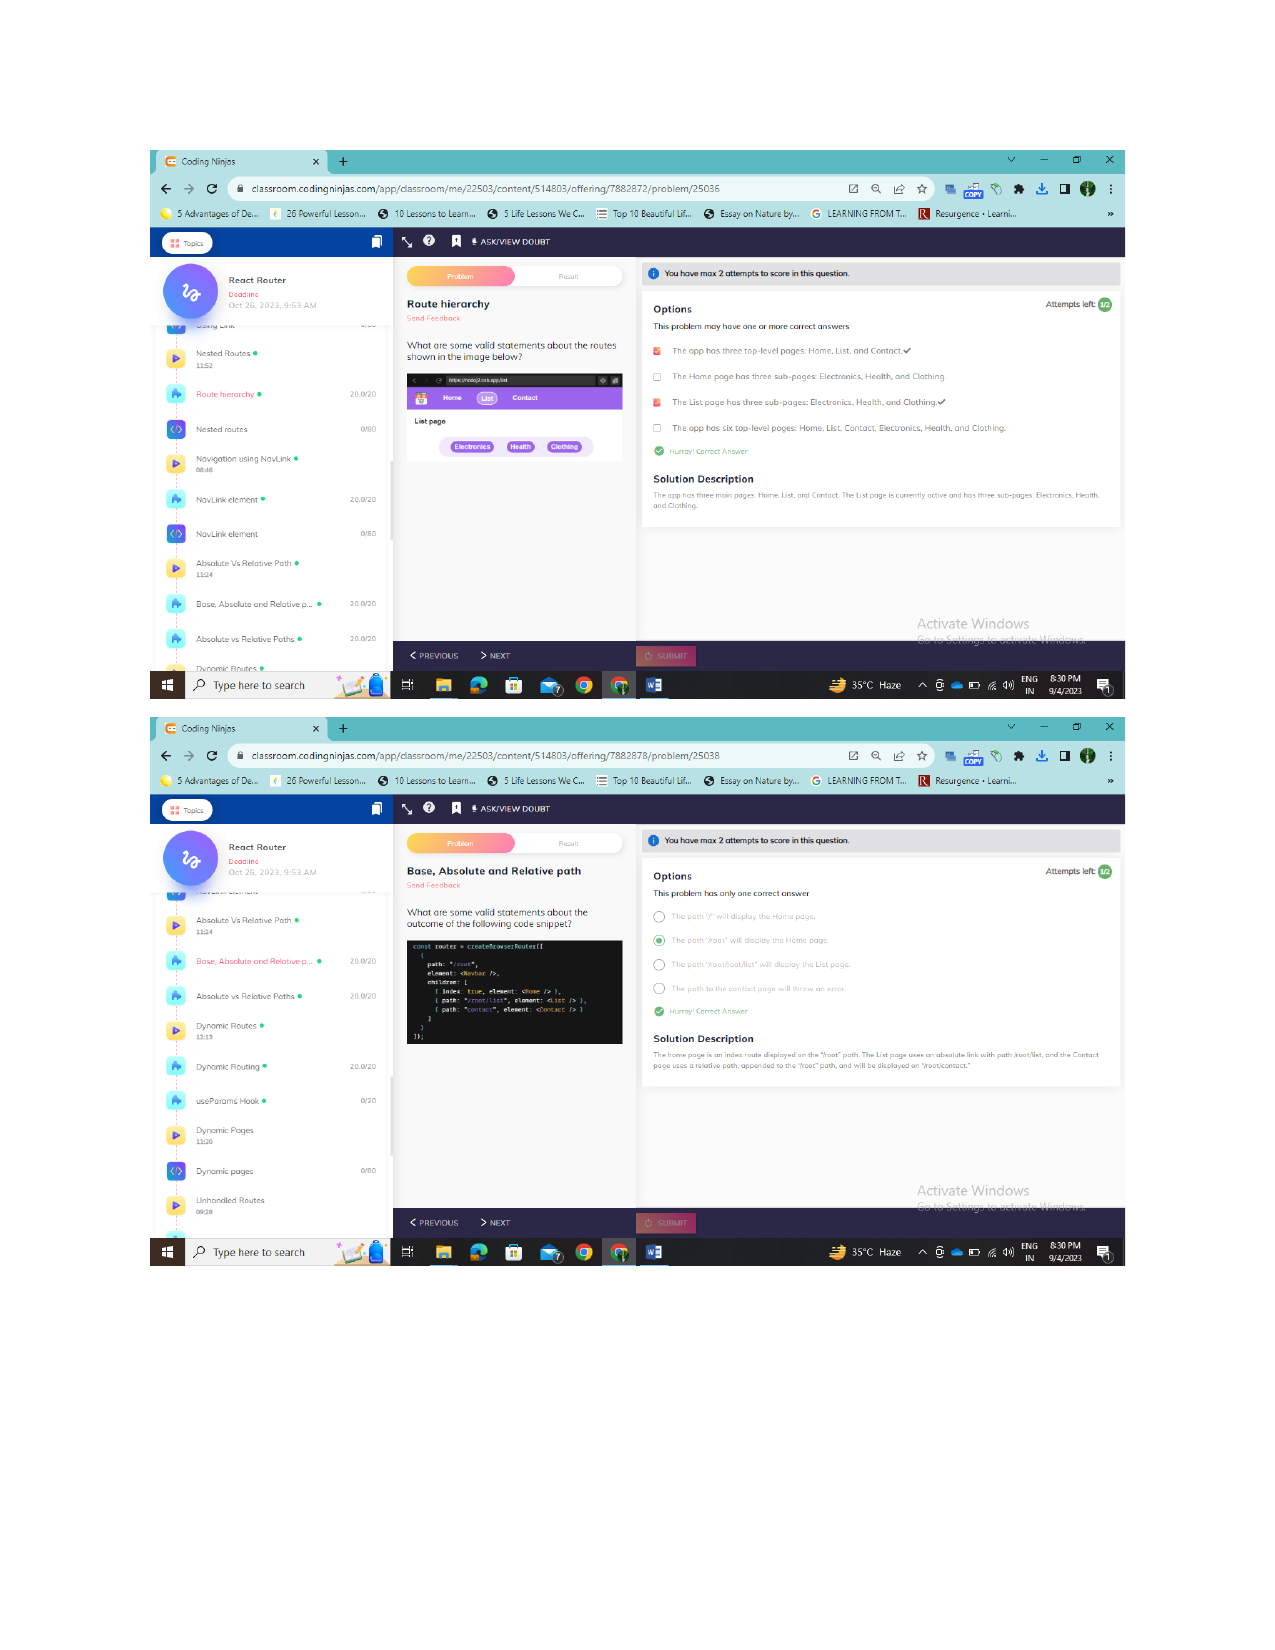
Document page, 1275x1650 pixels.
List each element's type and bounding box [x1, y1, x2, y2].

picture [150, 150, 1125, 699]
picture [150, 717, 1125, 1266]
